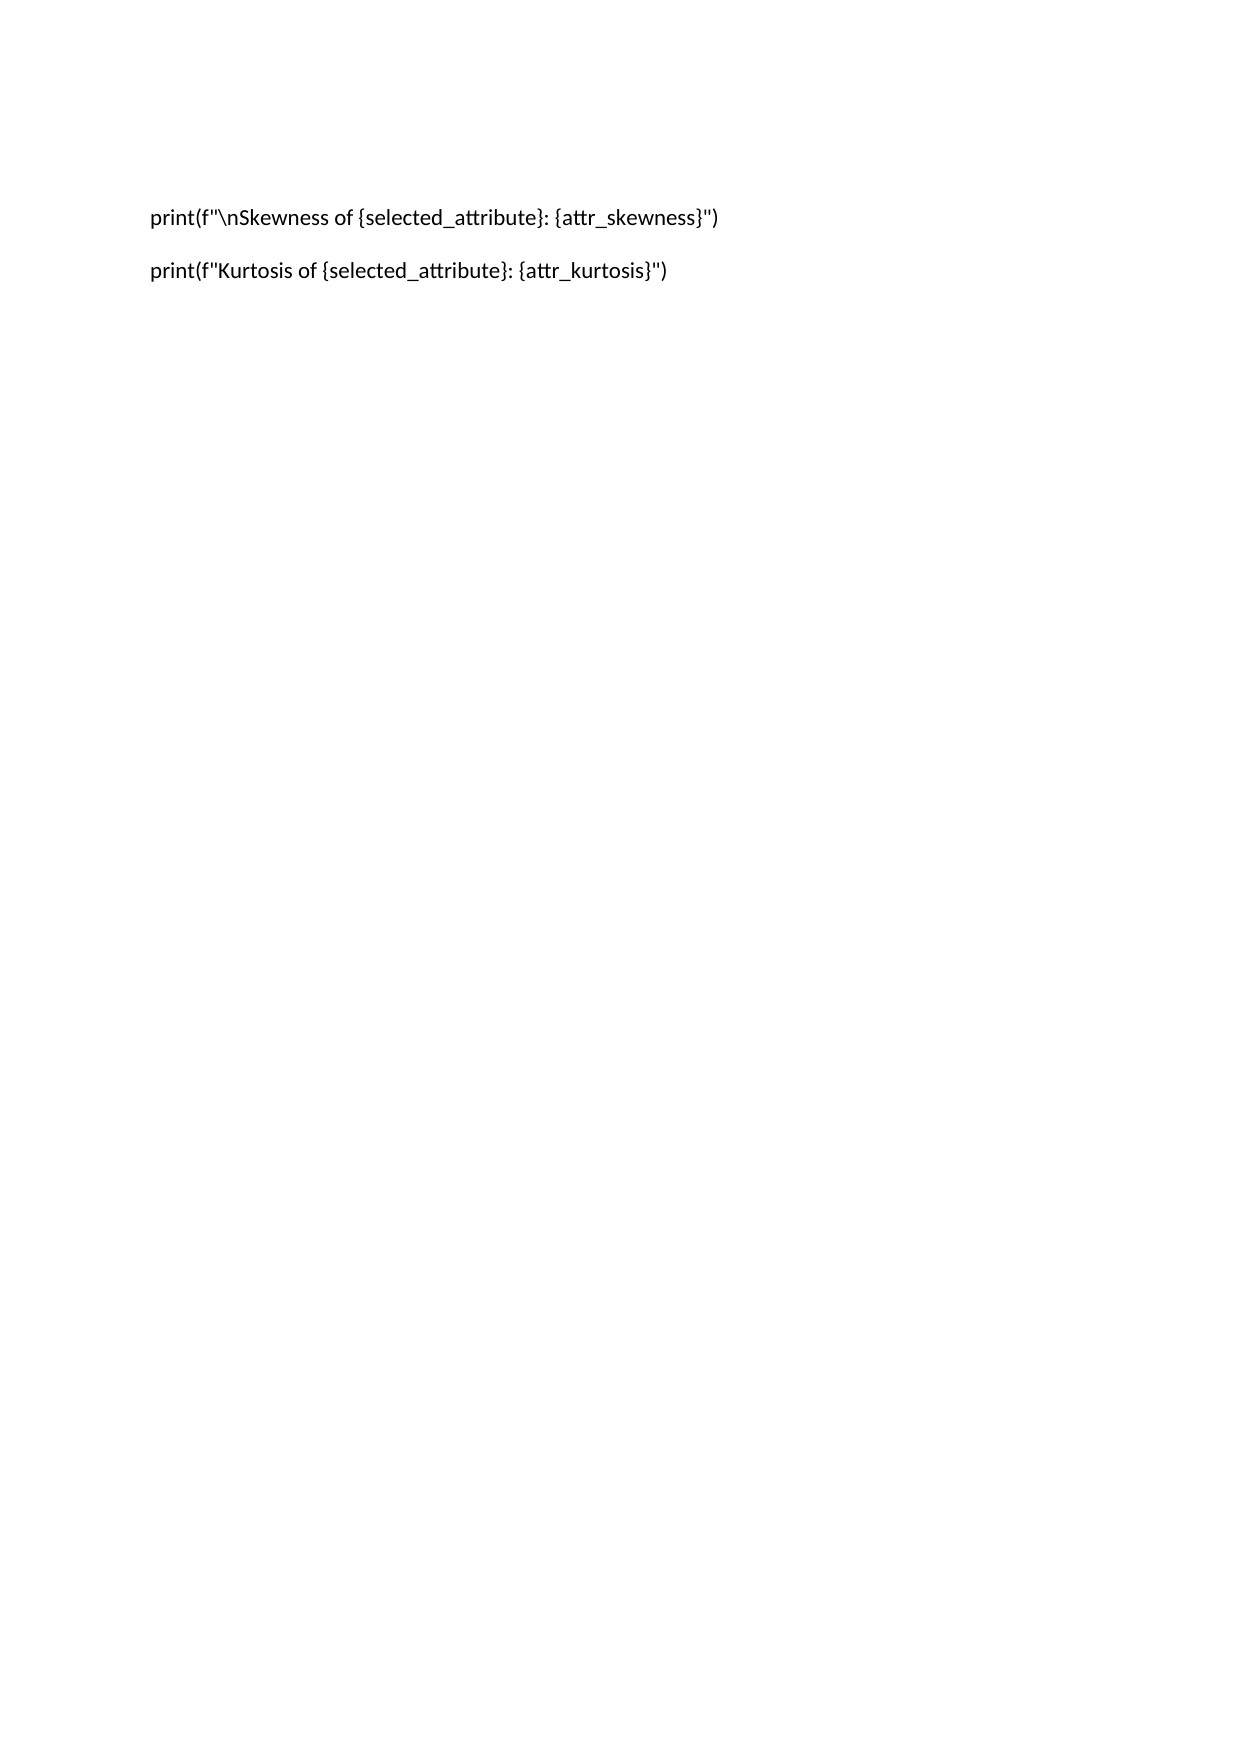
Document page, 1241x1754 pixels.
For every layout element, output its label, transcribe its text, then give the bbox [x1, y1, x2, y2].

text print(f"Kurtosis of {selected_attribute}: {attr_kurtosis}") [150, 256, 1090, 284]
text print(f"\nSkewness of {selected_attribute}: {attr_skewness}") [150, 203, 1090, 231]
